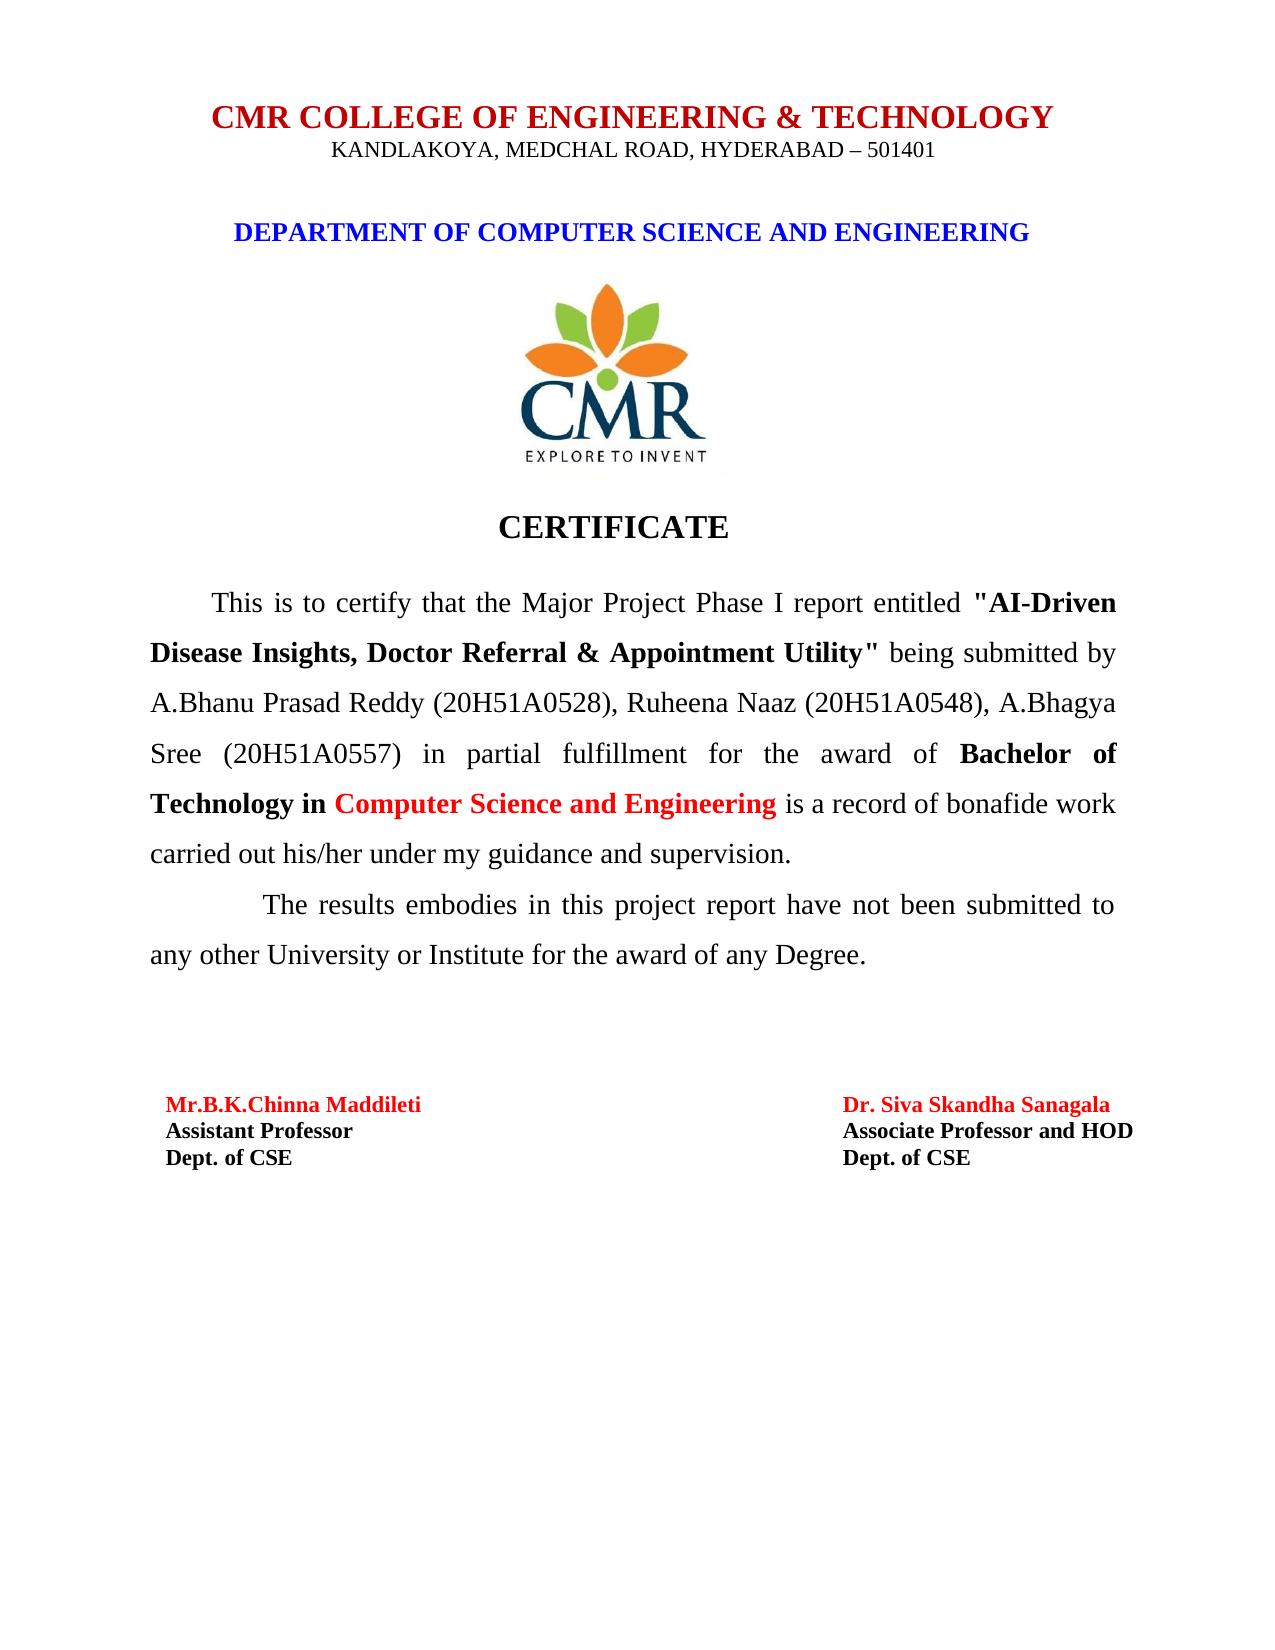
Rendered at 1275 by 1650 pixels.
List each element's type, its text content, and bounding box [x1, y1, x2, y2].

subtitle CERTIFICATE [125, 507, 1086, 545]
subtitle The results embodies in this project report have not been submitted to any other University or Institute for the award of any Degree. [150, 887, 1116, 971]
text This is to certify that the Major Project Phase I report entitled "AI-Driven Disease Insights, Doctor Referral & Appointment Utility" being submitted by A.Bhanu Prasad Reddy (20H51A0528), Ruheena Naaz (20H51A0548), A.Bhagya Sree (20H51A0557) in partial fulfillment for the award of Bachelor of Technology in Computer Science and Engineering is a record of bonafide work carried out his/her under my guidance and supervision. [150, 585, 1117, 870]
text CMR COLLEGE OF ENGINEERING & TECHNOLOGY [179, 96, 1086, 137]
text Assistant Professor Associate Professor and HOD [17, 1117, 1244, 1144]
text KANDLAKOYA, MEDCHAL ROAD, HYDERABAD – 501401 [179, 137, 1087, 163]
text Mr.B.K.Chinna Maddileti Dr. Siva Skandha Sanagala [17, 1091, 1244, 1117]
text Dept. of CSE Dept. of CSE [17, 1144, 1244, 1170]
text DEPARTMENT OF COMPUTER SCIENCE AND ENGINEERING [179, 216, 1086, 247]
picture [512, 279, 729, 479]
